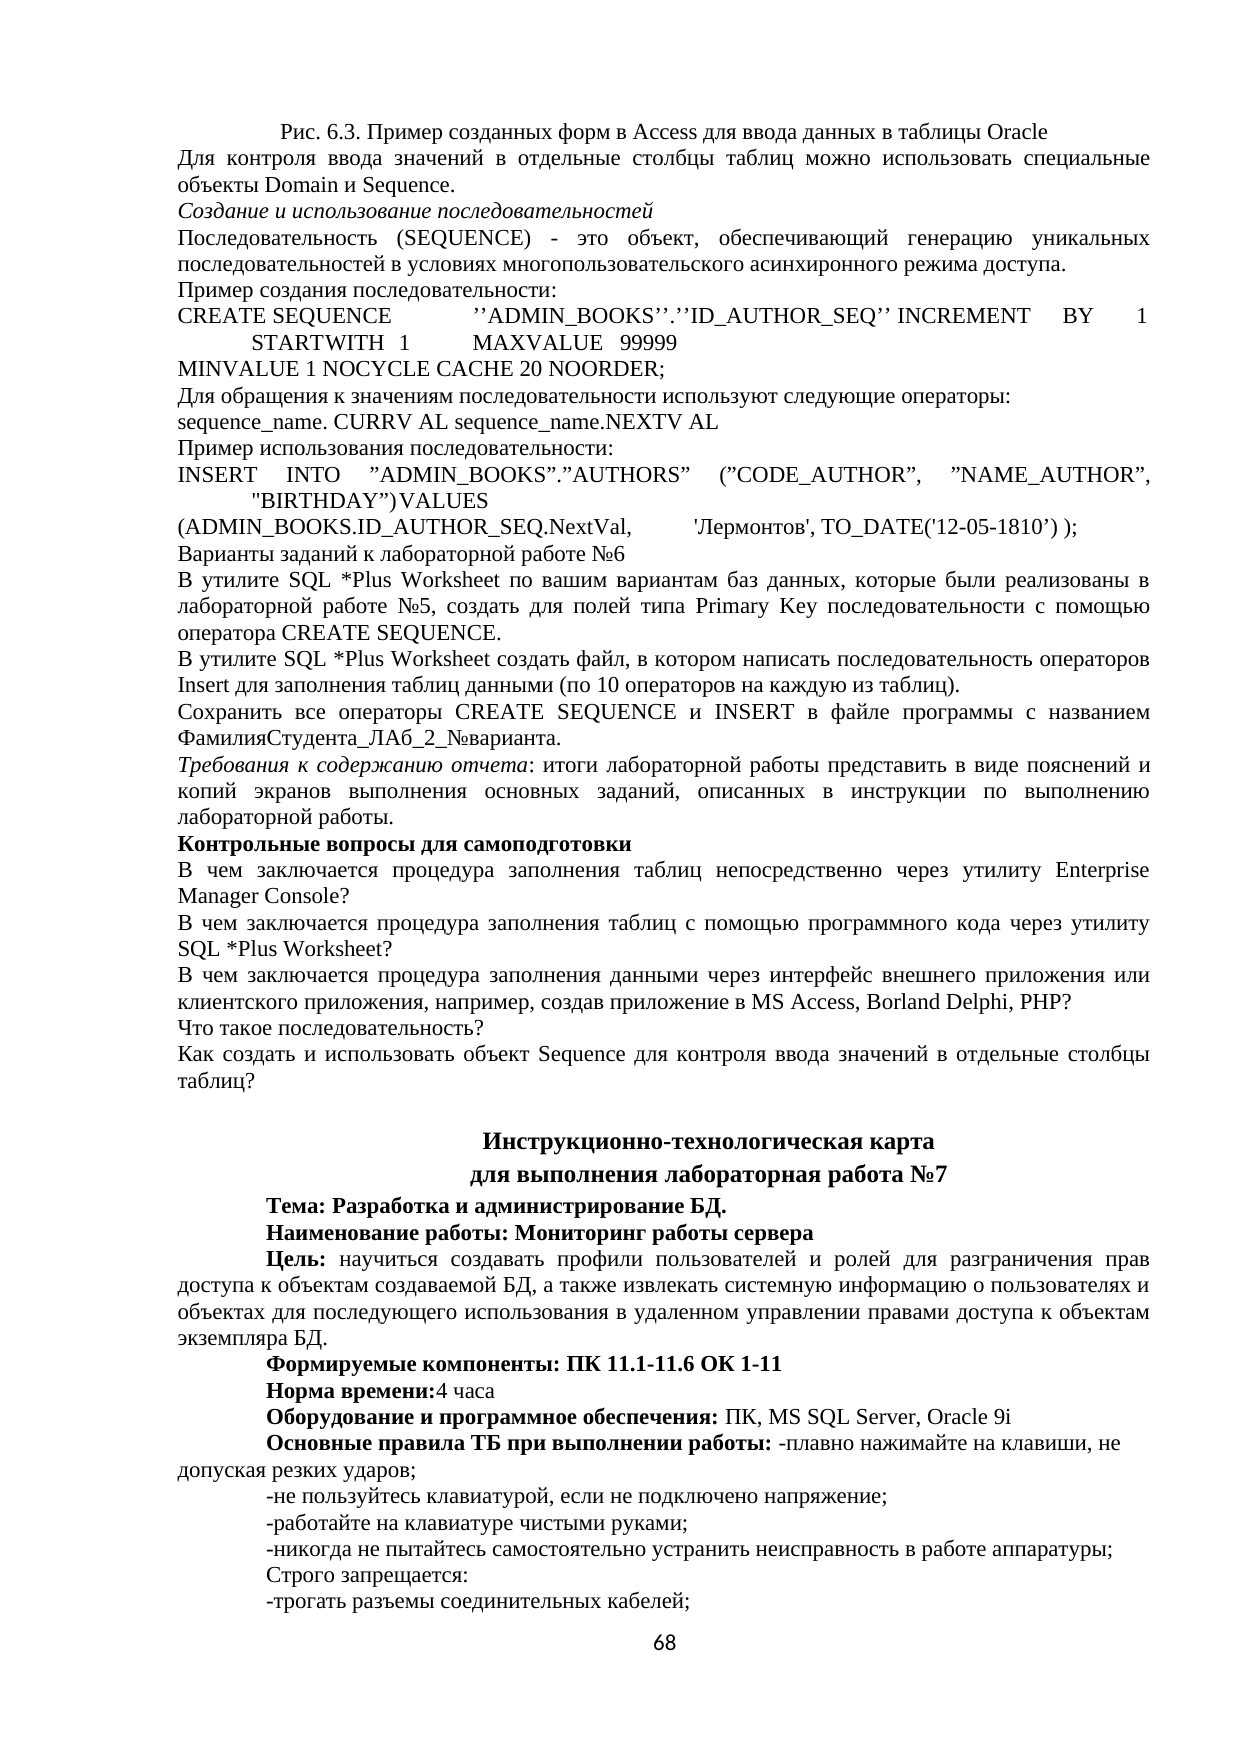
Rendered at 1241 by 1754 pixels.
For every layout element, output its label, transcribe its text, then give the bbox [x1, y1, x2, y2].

text Цель: научиться создавать профили пользователей и ролей для разграничения прав доступа к объектам создаваемой БД, а также извлекать системную информацию о пользователях и объектах для последующего использования в удаленном управлении правами доступа к объектам экземпляра БД. [177, 1245, 1152, 1350]
text Сохранить все операторы CREATE SEQUENCE и INSERT в файле программы с названием ФамилияСтудента_ЛАб_2_№варианта. [177, 698, 1152, 751]
text -трогать разъемы соединительных кабелей; [177, 1588, 1152, 1614]
text Инструкционно-технологическая карта [177, 1126, 1152, 1155]
text В утилите SQL *Plus Worksheet по вашим вариантам баз данных, которые были реализованы в лабораторной работе №5, создать для полей типа Primary Key последовательности с помощью оператора CREATE SEQUENCE. [177, 566, 1152, 645]
text Тема: Разработка и администрирование БД. [177, 1192, 1152, 1219]
text CREATE SEQUENCE ’’ADMIN_BOOKS’’.’’ID_AUTHOR_SEQ’’ INCREMENT BY 1 START WITH 1 MAXVALUE 99999 [177, 303, 1152, 355]
text для выполнения лабораторная работа №7 [177, 1159, 1152, 1188]
text Для контроля ввода значений в отдельные столбцы таблиц можно использовать специальные объекты Domain и Sequence. [177, 144, 1152, 197]
text -не пользуйтесь клавиатурой, если не подключено напряжение; [177, 1482, 1152, 1508]
text sequence_name. CURRV AL sequence_name.NEXTV AL [177, 408, 1152, 434]
text -никогда не пытайтесь самостоятельно устранить неисправность в работе аппаратуры; [177, 1535, 1152, 1561]
text Требования к содержанию отчета: итоги лабораторной работы представить в виде пояснений и копий экранов выполнения основных заданий, описанных в инструкции по выполнению лабораторной работы. [177, 751, 1152, 830]
text Наименование работы: Мониторинг работы сервера [177, 1219, 1152, 1245]
text MINVALUE 1 NOCYCLE CACHE 20 NOORDER; [177, 355, 1152, 382]
text (ADMIN_BOOKS.ID_AUTHOR_SEQ.NextVal, 'Лермонтов', TO_DATE('12-05-1810’) ); [177, 513, 1152, 540]
text Норма времени:4 часа [177, 1377, 1152, 1403]
text Варианты заданий к лабораторной работе №6 [177, 540, 1152, 566]
text Строго запрещается: [177, 1561, 1152, 1588]
text -работайте на клавиатуре чистыми руками; [177, 1508, 1152, 1535]
text Пример создания последовательности: [177, 276, 1152, 303]
text INSERT INTO ”ADMIN_BOOKS”.”AUTHORS” (”CODE_AUTHOR”, ”NAME_AUTHOR”, "BIRTHDAY”) VALUES [177, 461, 1152, 513]
text Последовательность (SEQUENCE) - это объект, обеспечивающий генерацию уникальных последовательностей в условиях многопользовательского асинхиронного режима доступа. [177, 223, 1152, 276]
text В чем заключается процедура заполнения таблиц непосредственно через утилиту Enterprise Manager Console? [177, 856, 1152, 909]
text Пример использования последовательности: [177, 434, 1152, 461]
text Рис. 6.3. Пример созданных форм в Access для ввода данных в таблицы Oracle [177, 118, 1152, 144]
text В утилите SQL *Plus Worksheet создать файл, в котором написать последовательность операторов Insert для заполнения таблиц данными (по 10 операторов на каждую из таблиц). [177, 645, 1152, 698]
text Формируемые компоненты: ПК 11.1-11.6 ОК 1-11 [177, 1350, 1152, 1377]
text Оборудование и программное обеспечения: ПК, MS SQL Server, Oracle 9i [177, 1403, 1152, 1429]
text Основные правила ТБ при выполнении работы: -плавно нажимайте на клавиши, не допуская резких ударов; [177, 1429, 1152, 1482]
text Создание и использование последовательностей [177, 197, 1152, 223]
text В чем заключается процедура заполнения таблиц с помощью программного кода через утилиту SQL *Plus Worksheet? [177, 909, 1152, 961]
text Контрольные вопросы для самоподготовки [177, 830, 1152, 856]
text Для обращения к значениям последовательности используют следующие операторы: [177, 382, 1152, 408]
text Что такое последовательность? [177, 1014, 1152, 1041]
text Как создать и использовать объект Sequence для контроля ввода значений в отдельные столбцы таблиц? [177, 1041, 1152, 1093]
text В чем заключается процедура заполнения данными через интерфейс внешнего приложения или клиентского приложения, например, создав приложение в MS Access, Borland Delphi, PHP? [177, 961, 1152, 1014]
